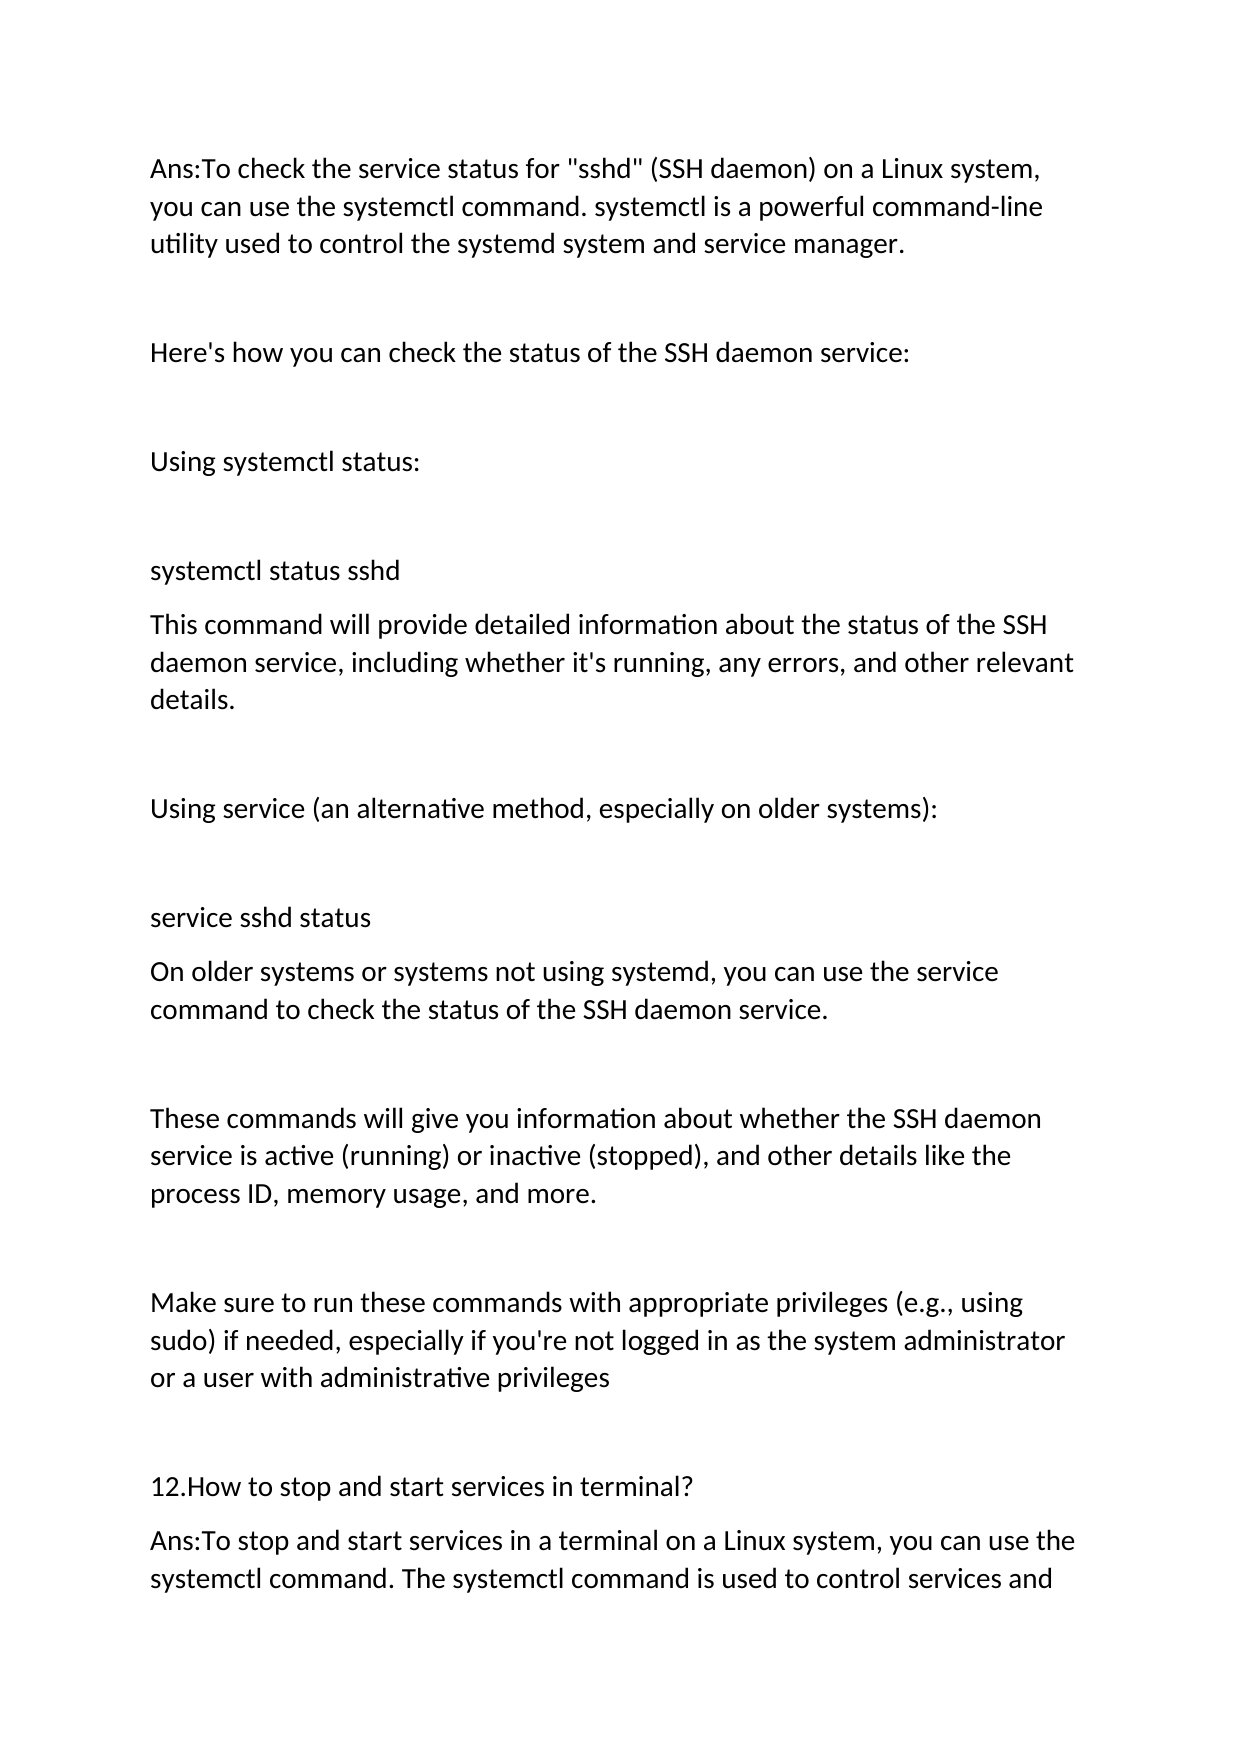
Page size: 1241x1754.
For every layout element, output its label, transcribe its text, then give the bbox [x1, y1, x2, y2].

text 12.How to stop and start services in terminal? [150, 1468, 1090, 1504]
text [150, 1522, 1090, 1596]
text systemctl status sshd [150, 552, 1090, 587]
text These commands will give you information about whether the SSH daemon service is active (running) or inactive (stopped), and other details like the process ID, memory usage, and more. [150, 1100, 1090, 1211]
text On older systems or systems not using systemd, you can use the service command to check the status of the SSH daemon service. [150, 953, 1090, 1027]
text Using systemctl status: [150, 443, 1090, 478]
text service sshd status [150, 899, 1090, 934]
text This command will provide detailed information about the status of the SSH daemon service, including whether it's running, any errors, and other relevant details. [150, 606, 1090, 717]
text Here's how you can check the status of the SSH daemon service: [150, 334, 1090, 370]
text Make sure to run these commands with appropriate privileges (e.g., using sudo) if needed, especially if you're not logged in as the system administrator or a user with administrative privileges [150, 1284, 1090, 1395]
text Ans:To check the service status for "sshd" (SSH daemon) on a Linux system, you can use the systemctl command. systemctl is a powerful command-line utility used to control the systemd system and service manager. [150, 150, 1090, 261]
text Using service (an alternative method, especially on older systems): [150, 790, 1090, 826]
